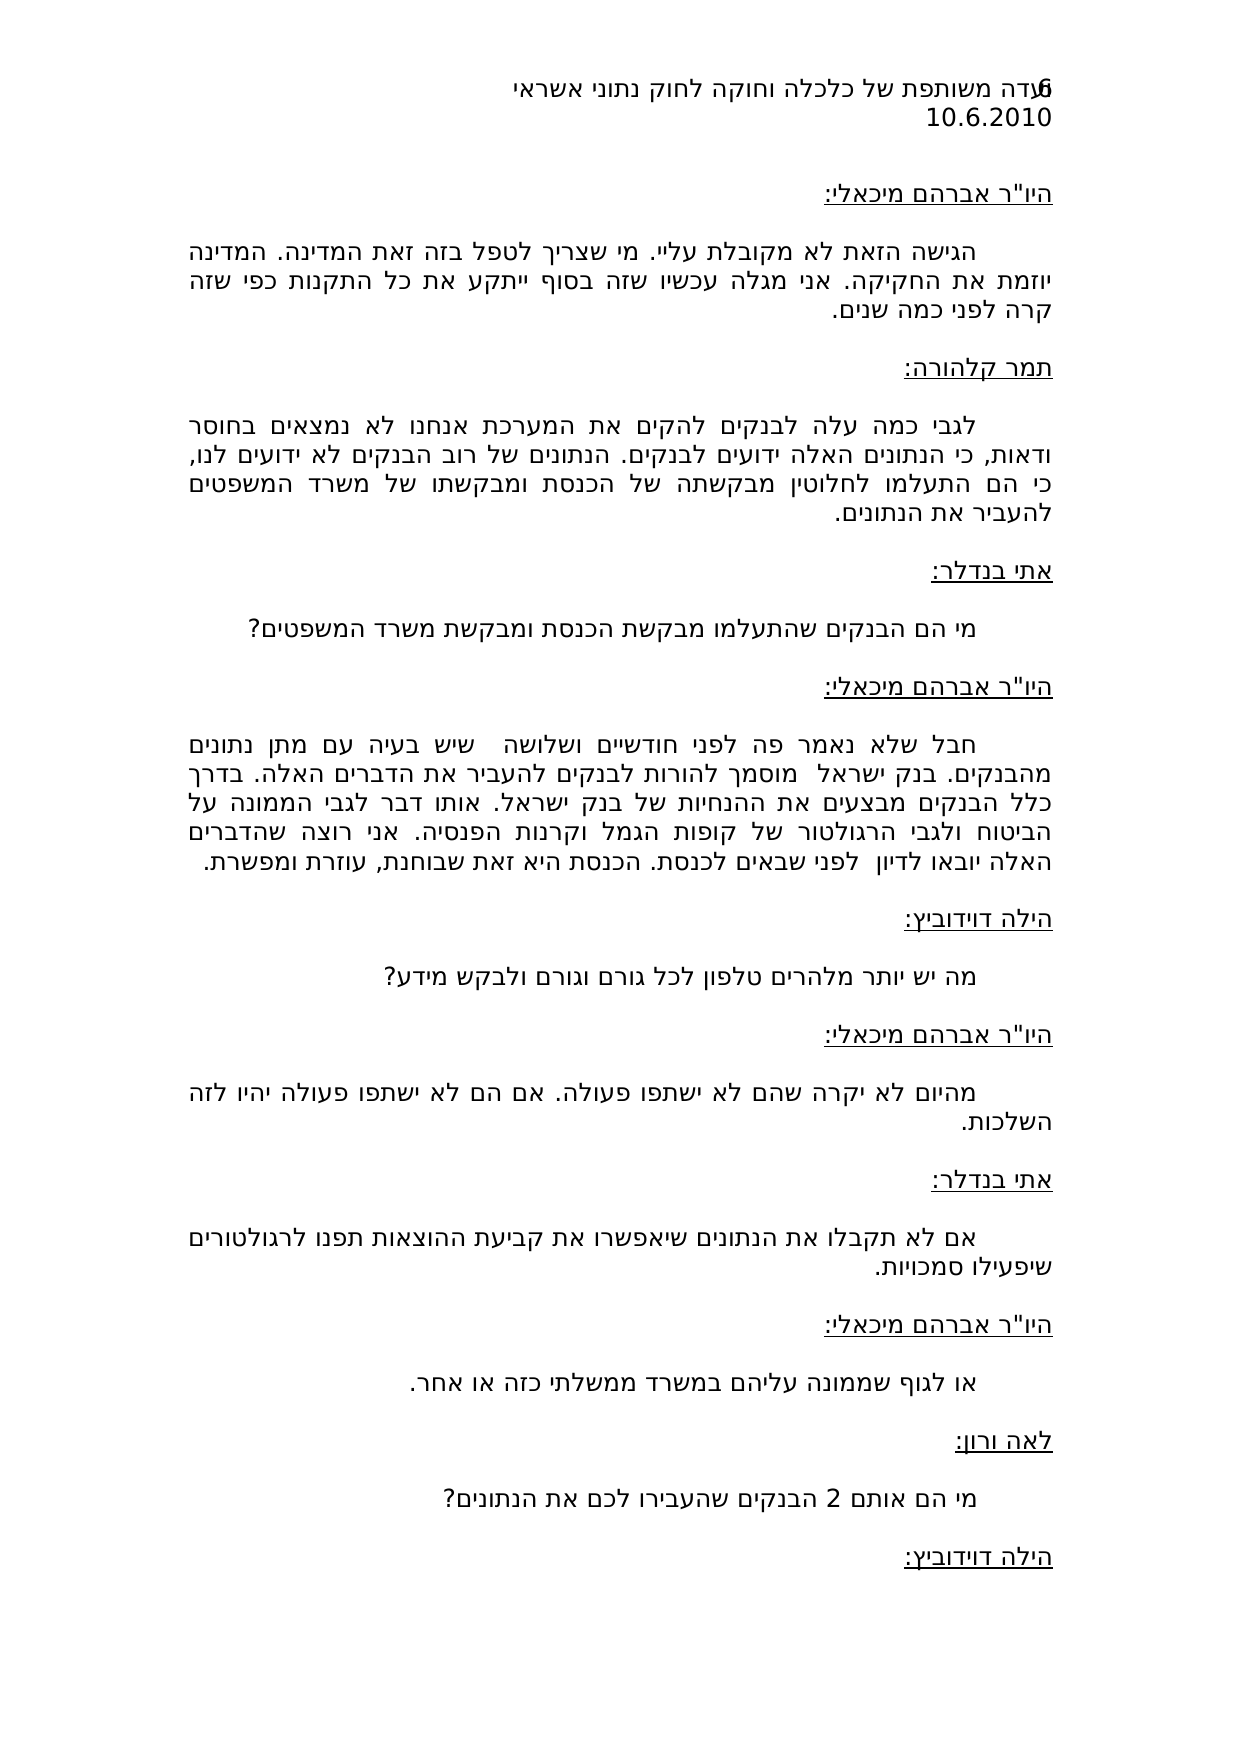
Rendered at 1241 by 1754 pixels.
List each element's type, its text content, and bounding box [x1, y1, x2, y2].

text חבל שלא נאמר פה לפני חודשיים ושלושה שיש בעיה עם מתן נתונים מהבנקים. בנק ישראל מוסמך להורות לבנקים להעביר את הדברים האלה. בדרך כלל הבנקים מבצעים את ההנחיות של בנק ישראל. אותו דבר לגבי הממונה על הביטוח ולגבי הרגולטור של קופות הגמל וקרנות הפנסיה. אני רוצה שהדברים האלה יובאו לדיון לפני שבאים לכנסת. הכנסת היא זאת שבוחנת, עוזרת ומפשרת. [187, 730, 1053, 876]
text הילה דוידוביץ: [187, 904, 1053, 934]
text אם לא תקבלו את הנתונים שיאפשרו את קביעת ההוצאות תפנו לרגולטורים שיפעילו סמכויות. [187, 1223, 1053, 1282]
text או לגוף שממונה עליהם במשרד ממשלתי כזה או אחר. [187, 1368, 1053, 1397]
text תמר קלהורה: [187, 353, 1053, 382]
text אתי בנדלר: [187, 1165, 1053, 1194]
text היו"ר אברהם מיכאלי: [187, 179, 1053, 208]
text מי הם הבנקים שהתעלמו מבקשת הכנסת ומבקשת משרד המשפטים? [187, 614, 1053, 643]
text אתי בנדלר: [187, 556, 1053, 585]
text היו"ר אברהם מיכאלי: [187, 672, 1053, 701]
text לאה ורון: [187, 1426, 1053, 1455]
text הגישה הזאת לא מקובלת עליי. מי שצריך לטפל בזה זאת המדינה. המדינה יוזמת את החקיקה. אני מגלה עכשיו שזה בסוף ייתקע את כל התקנות כפי שזה קרה לפני כמה שנים. [187, 237, 1053, 324]
text מי הם אותם 2 הבנקים שהעבירו לכם את הנתונים? [187, 1484, 1053, 1513]
text הילה דוידוביץ: [187, 1542, 1053, 1571]
text מה יש יותר מלהרים טלפון לכל גורם וגורם ולבקש מידע? [187, 962, 1053, 992]
text היו"ר אברהם מיכאלי: [187, 1020, 1053, 1049]
text לגבי כמה עלה לבנקים להקים את המערכת אנחנו לא נמצאים בחוסר ודאות, כי הנתונים האלה ידועים לבנקים. הנתונים של רוב הבנקים לא ידועים לנו, כי הם התעלמו לחלוטין מבקשתה של הכנסת ומבקשתו של משרד המשפטים להעביר את הנתונים. [187, 411, 1053, 527]
text היו"ר אברהם מיכאלי: [187, 1310, 1053, 1339]
text מהיום לא יקרה שהם לא ישתפו פעולה. אם הם לא ישתפו פעולה יהיו לזה השלכות. [187, 1078, 1053, 1137]
